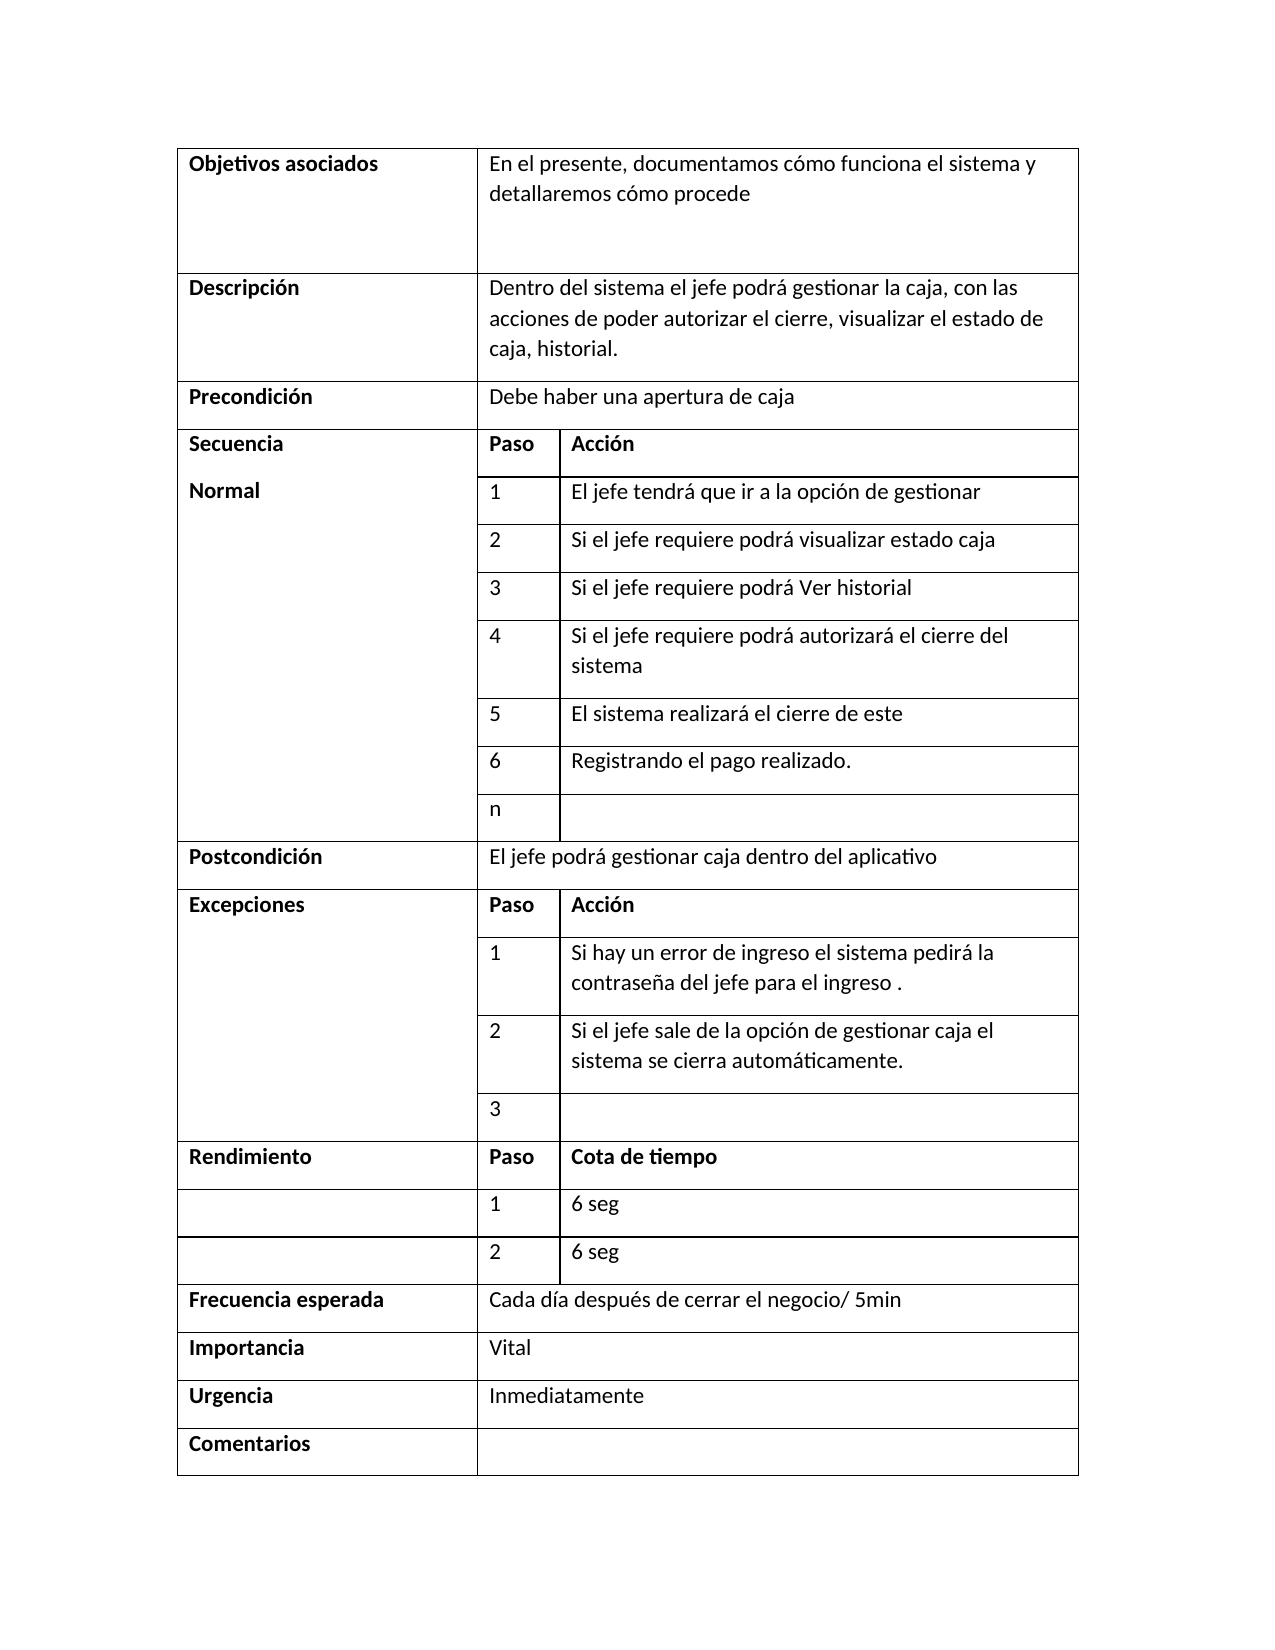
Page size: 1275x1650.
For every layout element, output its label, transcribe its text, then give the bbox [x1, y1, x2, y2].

table_cell Descripción [178, 274, 477, 381]
table_cell Registrando el pago realizado. [561, 747, 1078, 793]
table_cell Precondición [178, 382, 477, 428]
table_cell [178, 1238, 477, 1284]
table_cell Paso [478, 890, 559, 937]
table_cell 5 [478, 699, 559, 746]
table_cell Rendimiento [178, 1142, 477, 1188]
table_cell El sistema realizará el cierre de este [561, 699, 1078, 746]
table_cell 6 seg [561, 1190, 1078, 1236]
table_cell Si el jefe requiere podrá Ver historial [561, 573, 1078, 620]
table_cell 3 [478, 1094, 559, 1141]
table_cell Si hay un error de ingreso el sistema pedirá la contraseña del jefe para el ingreso . [561, 938, 1078, 1015]
table_cell Cota de tiempo [561, 1142, 1078, 1188]
table_cell 4 [478, 621, 559, 698]
table_cell [478, 1429, 1078, 1475]
table_cell [178, 1190, 477, 1236]
table_cell Paso [478, 1142, 559, 1188]
table_cell 3 [478, 573, 559, 620]
table_cell Si el jefe requiere podrá visualizar estado caja [561, 525, 1078, 572]
table_cell Urgencia [178, 1381, 477, 1428]
table_cell Comentarios [178, 1429, 477, 1475]
table_cell n [478, 795, 559, 841]
table_cell Frecuencia esperada [178, 1285, 477, 1332]
table_cell Dentro del sistema el jefe podrá gestionar la caja, con las acciones de poder autorizar el cierre, visualizar el estado de caja, historial. [478, 274, 1078, 381]
table_cell El jefe tendrá que ir a la opción de gestionar [561, 478, 1078, 524]
table_cell Objetivos asociados [178, 149, 477, 272]
table_cell Si el jefe requiere podrá autorizará el cierre del sistema [561, 621, 1078, 698]
table_cell 2 [478, 1238, 559, 1284]
table_cell [561, 1094, 1078, 1141]
table_cell Acción [561, 430, 1078, 476]
table_cell Importancia [178, 1333, 477, 1380]
table_cell El jefe podrá gestionar caja dentro del aplicativo [478, 842, 1078, 889]
table_cell Vital [478, 1333, 1078, 1380]
table_cell 1 [478, 938, 559, 1015]
table_cell Debe haber una apertura de caja [478, 382, 1078, 428]
table_cell Excepciones [178, 890, 477, 1141]
table_cell [561, 795, 1078, 841]
table_cell Postcondición [178, 842, 477, 889]
table_cell Paso [478, 430, 559, 476]
table_cell 2 [478, 1016, 559, 1093]
table_cell 1 [478, 1190, 559, 1236]
table_cell 6 seg [561, 1238, 1078, 1284]
table_cell Cada día después de cerrar el negocio/ 5min [478, 1285, 1078, 1332]
table_cell Acción [561, 890, 1078, 937]
table_cell 2 [478, 525, 559, 572]
table_cell Inmediatamente [478, 1381, 1078, 1428]
table_cell 6 [478, 747, 559, 793]
table_cell Secuencia Normal [178, 430, 477, 841]
table_cell En el presente, documentamos cómo funciona el sistema y detallaremos cómo procede [478, 149, 1078, 272]
table_cell 1 [478, 478, 559, 524]
table_cell Si el jefe sale de la opción de gestionar caja el sistema se cierra automáticamente. [561, 1016, 1078, 1093]
